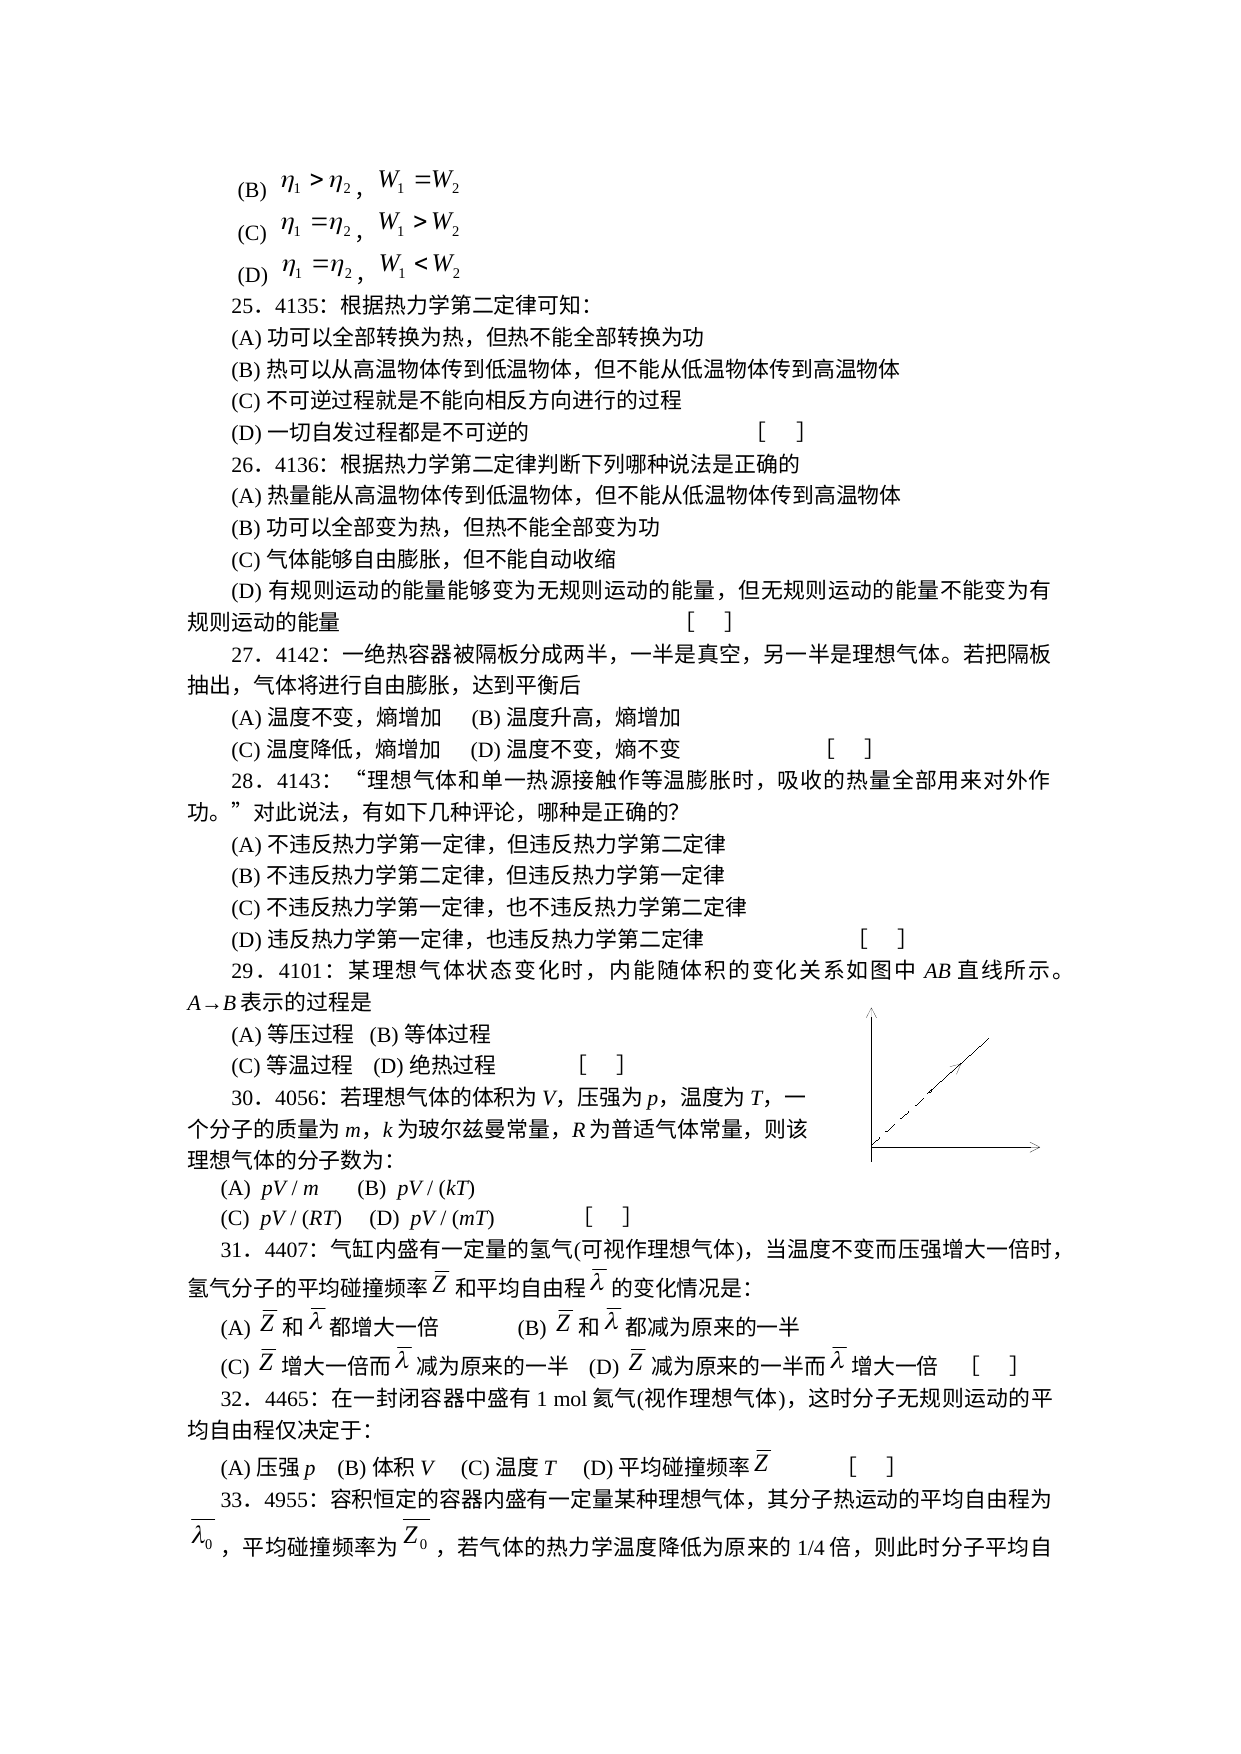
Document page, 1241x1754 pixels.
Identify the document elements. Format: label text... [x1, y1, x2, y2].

text (A) 等压过程 (B) 等体过程 [187, 1017, 1053, 1048]
text (B) 功可以全部变为热，但热不能全部变为功 [187, 510, 1053, 542]
text (A) 和都增大一倍 (B) 和都减为原来的一半 [187, 1303, 1053, 1342]
text (A) pV / m (B) pV / (kT) [187, 1175, 1053, 1200]
text 31．4407：气缸内盛有一定量的氢气(可视作理想气体)，当温度不变而压强增大一倍时，氢气分子的平均碰撞频率和平均自由程的变化情况是： [187, 1232, 1053, 1303]
text (D) 有规则运动的能量能够变为无规则运动的能量，但无规则运动的能量不能变为有规则运动的能量 ［ ］ [187, 573, 1053, 637]
text (A) 温度不变，熵增加 (B) 温度升高，熵增加 [187, 700, 1053, 732]
text (B) 热可以从高温物体传到低温物体，但不能从低温物体传到高温物体 [187, 352, 1053, 383]
text 27．4142：一绝热容器被隔板分成两半，一半是真空，另一半是理想气体。若把隔板抽出，气体将进行自由膨胀，达到平衡后 [187, 637, 1053, 700]
text 个分子的质量为m，k为玻尔兹曼常量，R为普适气体常量，则该 [187, 1112, 1053, 1143]
text (C) pV / (RT) (D) pV / (mT) ［ ］ [187, 1200, 1053, 1232]
text (B) ， [237, 162, 1053, 204]
text (A) 功可以全部转换为热，但热不能全部转换为功 [187, 320, 1053, 352]
text (D) 违反热力学第一定律，也违反热力学第二定律 ［ ］ [187, 922, 1053, 953]
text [187, 1482, 1053, 1562]
text (C) 气体能够自由膨胀，但不能自动收缩 [187, 542, 1053, 573]
text (C) ， [237, 204, 1053, 246]
text (D) 一切自发过程都是不可逆的 ［ ］ [187, 415, 1053, 447]
text (B) 不违反热力学第二定律，但违反热力学第一定律 [187, 858, 1053, 890]
text (A) 热量能从高温物体传到低温物体，但不能从低温物体传到高温物体 [187, 478, 1053, 510]
text (A) 压强p (B) 体积V (C) 温度T (D) 平均碰撞频率 ［ ］ [187, 1444, 1053, 1482]
text 29．4101：某理想气体状态变化时，内能随体积的变化关系如图中AB直线所示。A→B表示的过程是 [187, 953, 1053, 1017]
text 26．4136：根据热力学第二定律判断下列哪种说法是正确的 [187, 447, 1053, 478]
text (A) 不违反热力学第一定律，但违反热力学第二定律 [187, 827, 1053, 858]
text (C) 等温过程 (D) 绝热过程 ［ ］ [187, 1048, 1053, 1080]
text 32．4465：在一封闭容器中盛有1 mol氦气(视作理想气体)，这时分子无规则运动的平均自由程仅决定于： [187, 1381, 1053, 1444]
text (C) 温度降低，熵增加 (D) 温度不变，熵不变 ［ ］ [187, 732, 1053, 763]
text 25．4135：根据热力学第二定律可知： [187, 288, 1053, 320]
text 理想气体的分子数为： [187, 1143, 1053, 1175]
text (C) 不违反热力学第一定律，也不违反热力学第二定律 [187, 890, 1053, 922]
text (D) ， [237, 246, 1053, 288]
text (C) 不可逆过程就是不能向相反方向进行的过程 [187, 383, 1053, 415]
text (C) 增大一倍而减为原来的一半 (D) 减为原来的一半而增大一倍 ［ ］ [187, 1342, 1053, 1381]
text 30．4056：若理想气体的体积为V，压强为p，温度为T，一 [187, 1080, 1053, 1112]
text 28．4143：“理想气体和单一热源接触作等温膨胀时，吸收的热量全部用来对外作功。”对此说法，有如下几种评论，哪种是正确的？ [187, 763, 1053, 827]
